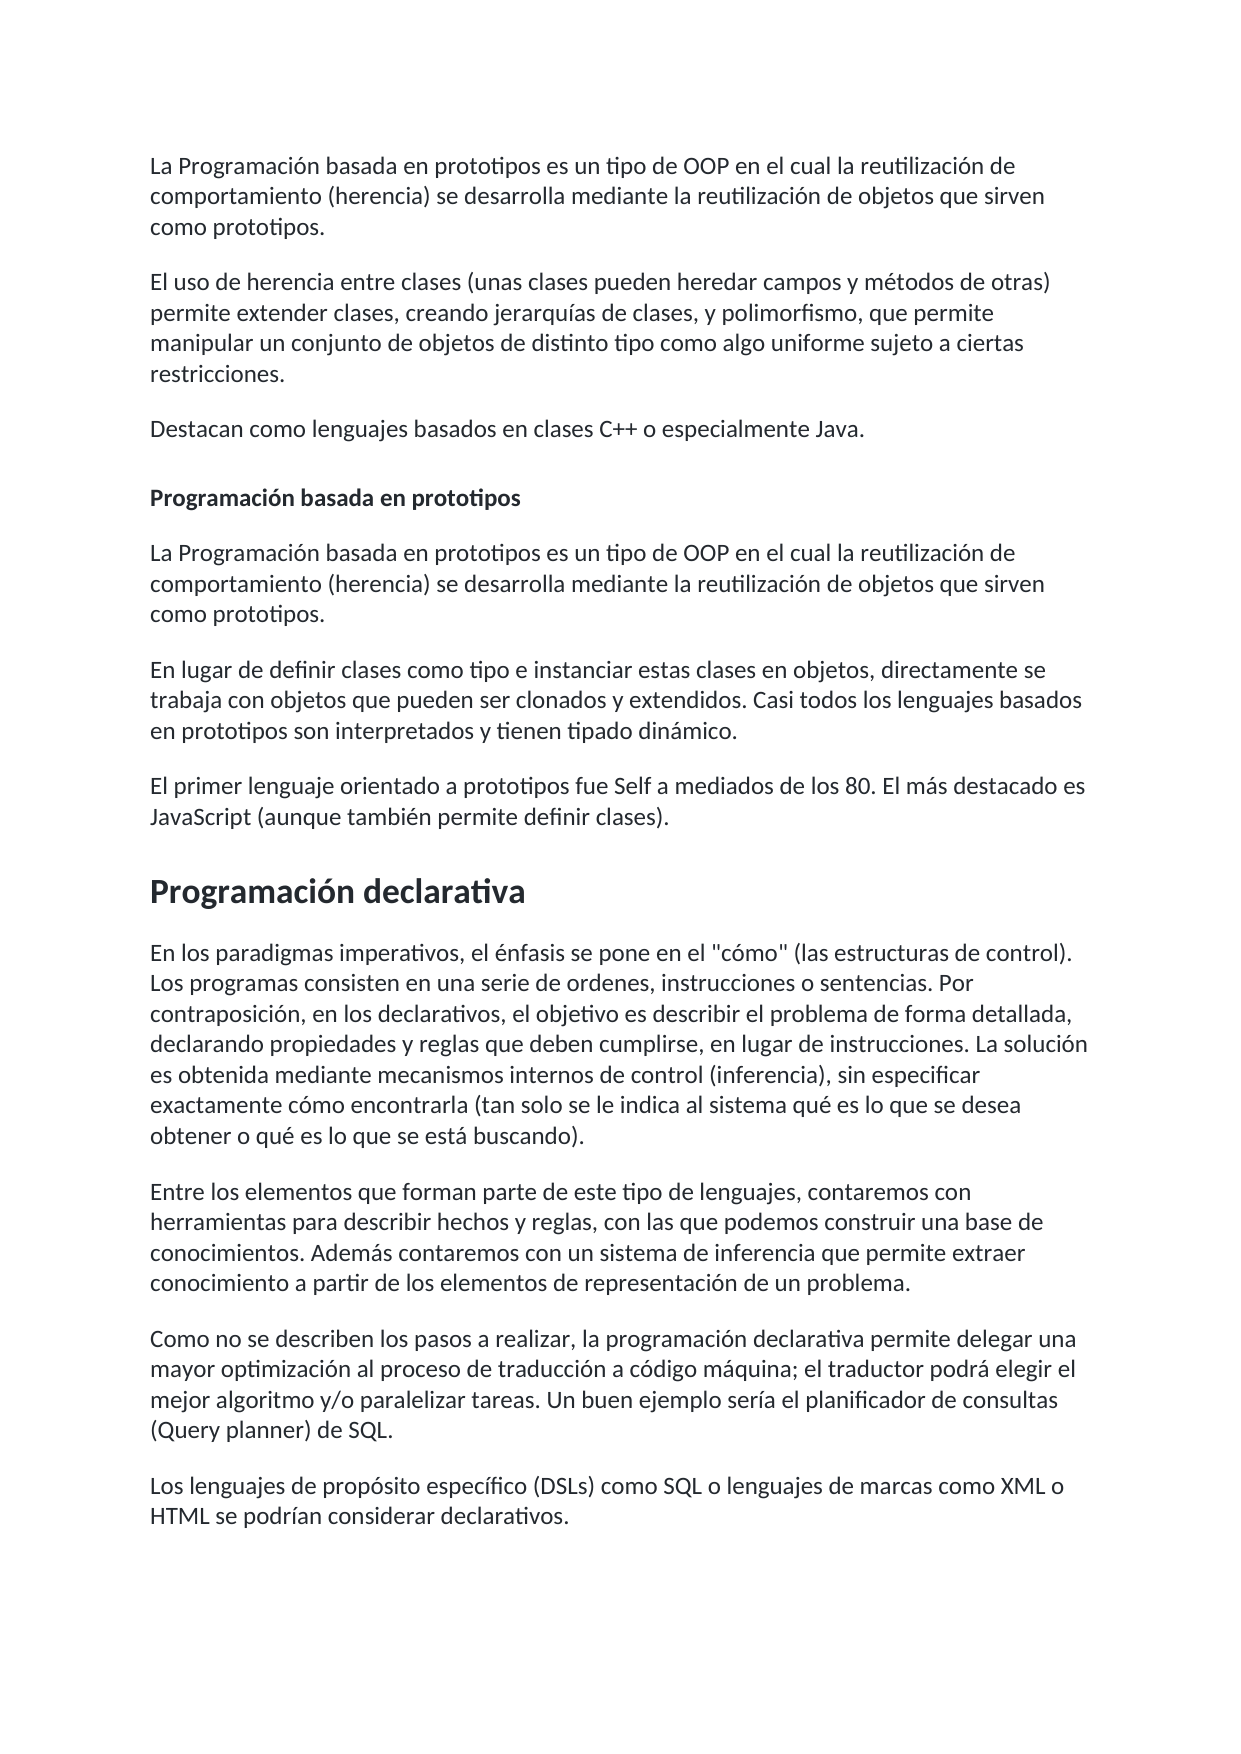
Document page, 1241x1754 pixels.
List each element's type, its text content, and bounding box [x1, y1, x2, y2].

text En los paradigmas imperativos, el énfasis se pone en el "cómo" (las estructuras de control). Los programas consisten en una serie de ordenes, instrucciones o sentencias. Por contraposición, en los declarativos, el objetivo es describir el problema de forma detallada, declarando propiedades y reglas que deben cumplirse, en lugar de instrucciones. La solución es obtenida mediante mecanismos internos de control (inferencia), sin especificar exactamente cómo encontrarla (tan solo se le indica al sistema qué es lo que se desea obtener o qué es lo que se está buscando). [150, 937, 1090, 1151]
text Entre los elementos que forman parte de este tipo de lenguajes, contaremos con herramientas para describir hechos y reglas, con las que podemos construir una base de conocimientos. Además contaremos con un sistema de inferencia que permite extraer conocimiento a partir de los elementos de representación de un problema. [150, 1176, 1090, 1298]
subtitle Programación basada en prototipos [150, 482, 1090, 512]
text En lugar de definir clases como tipo e instanciar estas clases en objetos, directamente se trabaja con objetos que pueden ser clonados y extendidos. Casi todos los lenguajes basados en prototipos son interpretados y tienen tipado dinámico. [150, 654, 1090, 745]
text El primer lenguaje orientado a prototipos fue Self a mediados de los 80. El más destacado es JavaScript (aunque también permite definir clases). [150, 770, 1090, 831]
text La Programación basada en prototipos es un tipo de OOP en el cual la reutilización de comportamiento (herencia) se desarrolla mediante la reutilización de objetos que sirven como prototipos. [150, 150, 1090, 242]
text El uso de herencia entre clases (unas clases pueden heredar campos y métodos de otras) permite extender clases, creando jerarquías de clases, y polimorfismo, que permite manipular un conjunto de objetos de distinto tipo como algo uniforme sujeto a ciertas restricciones. [150, 267, 1090, 389]
text Como no se describen los pasos a realizar, la programación declarativa permite delegar una mayor optimización al proceso de traducción a código máquina; el traductor podrá elegir el mejor algoritmo y/o paralelizar tareas. Un buen ejemplo sería el planificador de consultas (Query planner) de SQL. [150, 1323, 1090, 1445]
text Los lenguajes de propósito específico (DSLs) como SQL o lenguajes de marcas como XML o HTML se podrían considerar declarativos. [150, 1470, 1090, 1531]
text Destacan como lenguajes basados en clases C++ o especialmente Java. [150, 414, 1090, 444]
subtitle Programación declarativa [150, 869, 1090, 912]
text La Programación basada en prototipos es un tipo de OOP en el cual la reutilización de comportamiento (herencia) se desarrolla mediante la reutilización de objetos que sirven como prototipos. [150, 537, 1090, 629]
